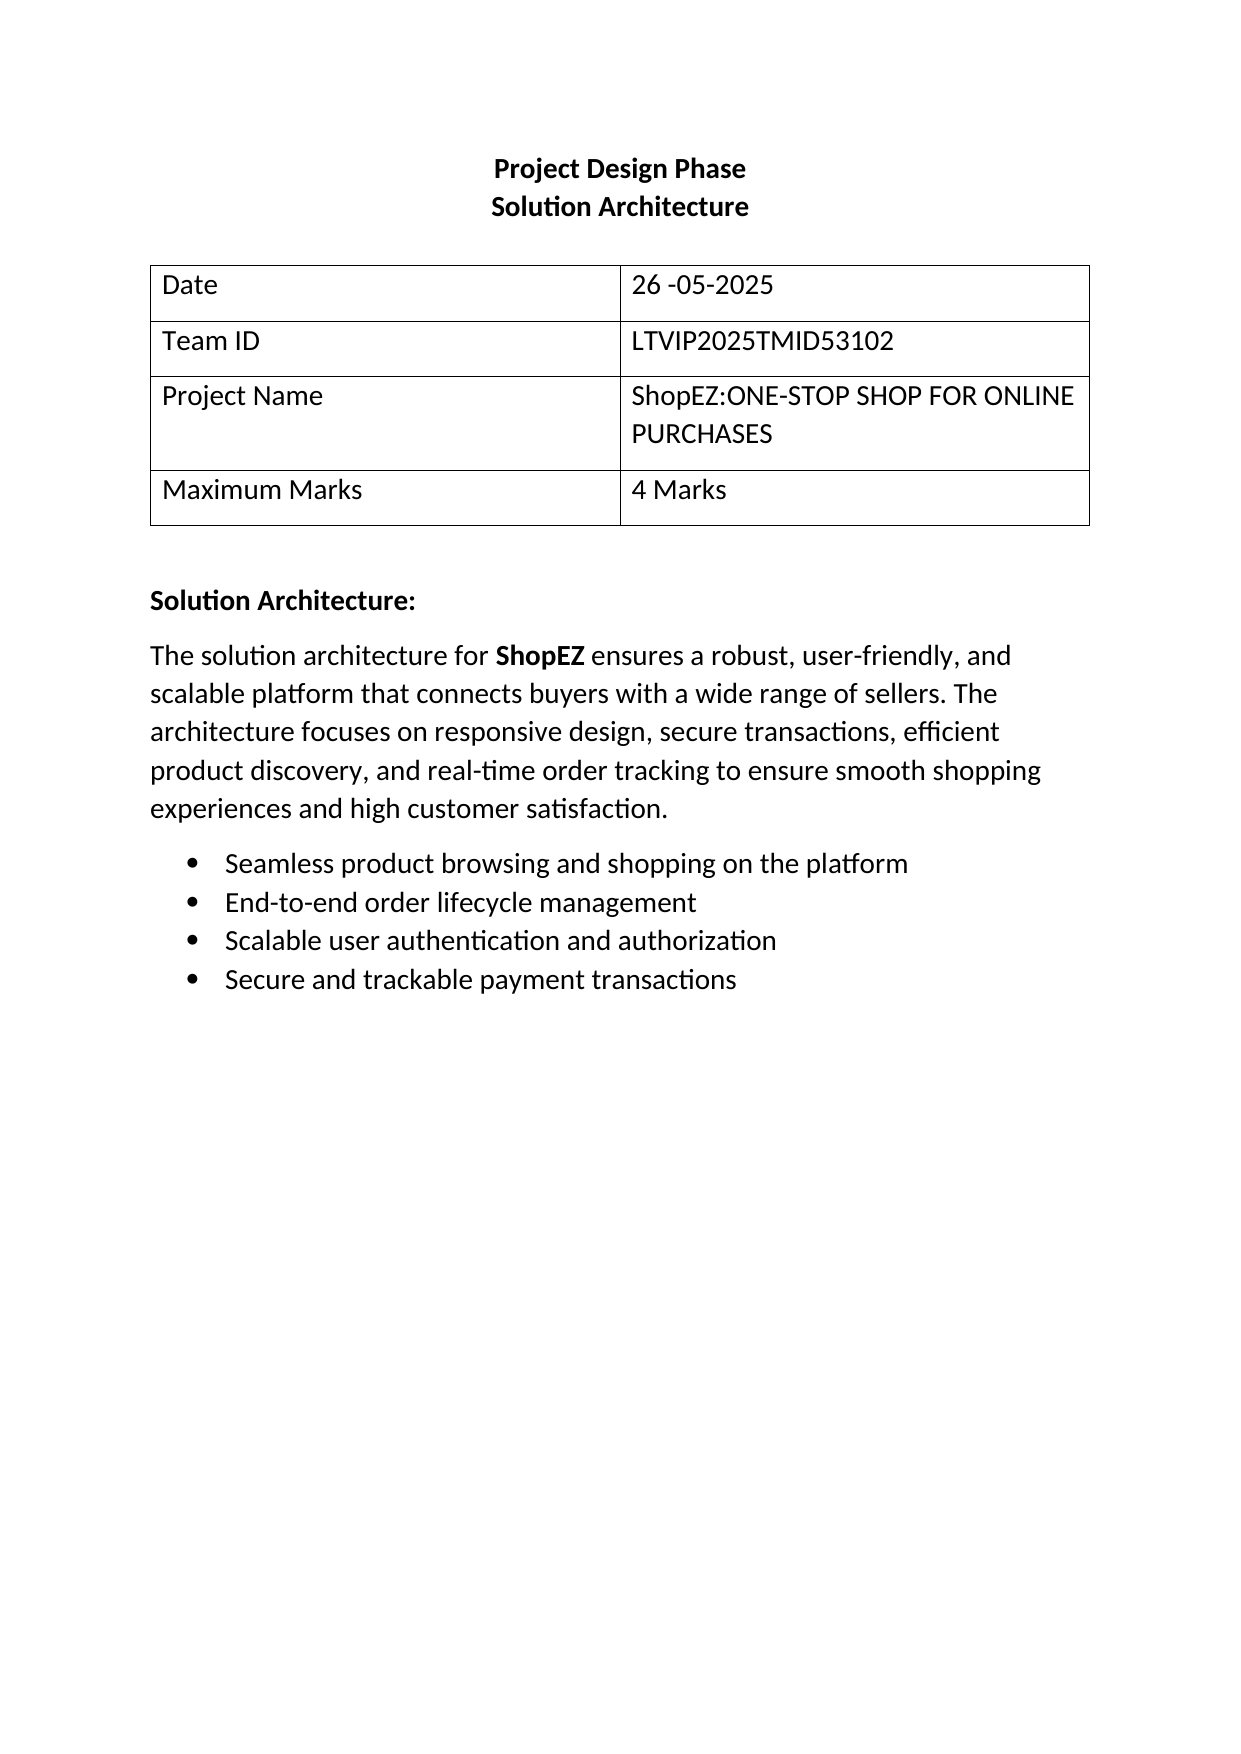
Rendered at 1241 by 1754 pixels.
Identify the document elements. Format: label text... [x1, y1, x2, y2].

text The solution architecture for ShopEZ ensures a robust, user-friendly, and scalable platform that connects buyers with a wide range of sellers. The architecture focuses on responsive design, secure transactions, efficient product discovery, and real-time order tracking to ensure smooth shopping experiences and high customer satisfaction. [150, 637, 1090, 826]
table_header Date [151, 266, 620, 321]
list End-to-end order lifecycle management [187, 884, 1090, 919]
table_cell ShopEZ:ONE-STOP SHOP FOR ONLINE PURCHASES [621, 377, 1089, 470]
list Scalable user authentication and authorization [187, 922, 1090, 958]
text Solution Architecture [150, 188, 1090, 224]
table_header 26 -05-2025 [621, 266, 1089, 321]
table_cell Team ID [151, 322, 620, 376]
text Project Design Phase [150, 150, 1090, 186]
table_cell Maximum Marks [151, 471, 620, 525]
table_cell Project Name [151, 377, 620, 470]
table_cell LTVIP2025TMID53102 [621, 322, 1089, 376]
list Secure and trackable payment transactions [187, 961, 1090, 996]
table_cell 4 Marks [621, 471, 1089, 525]
text Solution Architecture: [150, 582, 1090, 617]
list Seamless product browsing and shopping on the platform [187, 846, 1090, 881]
